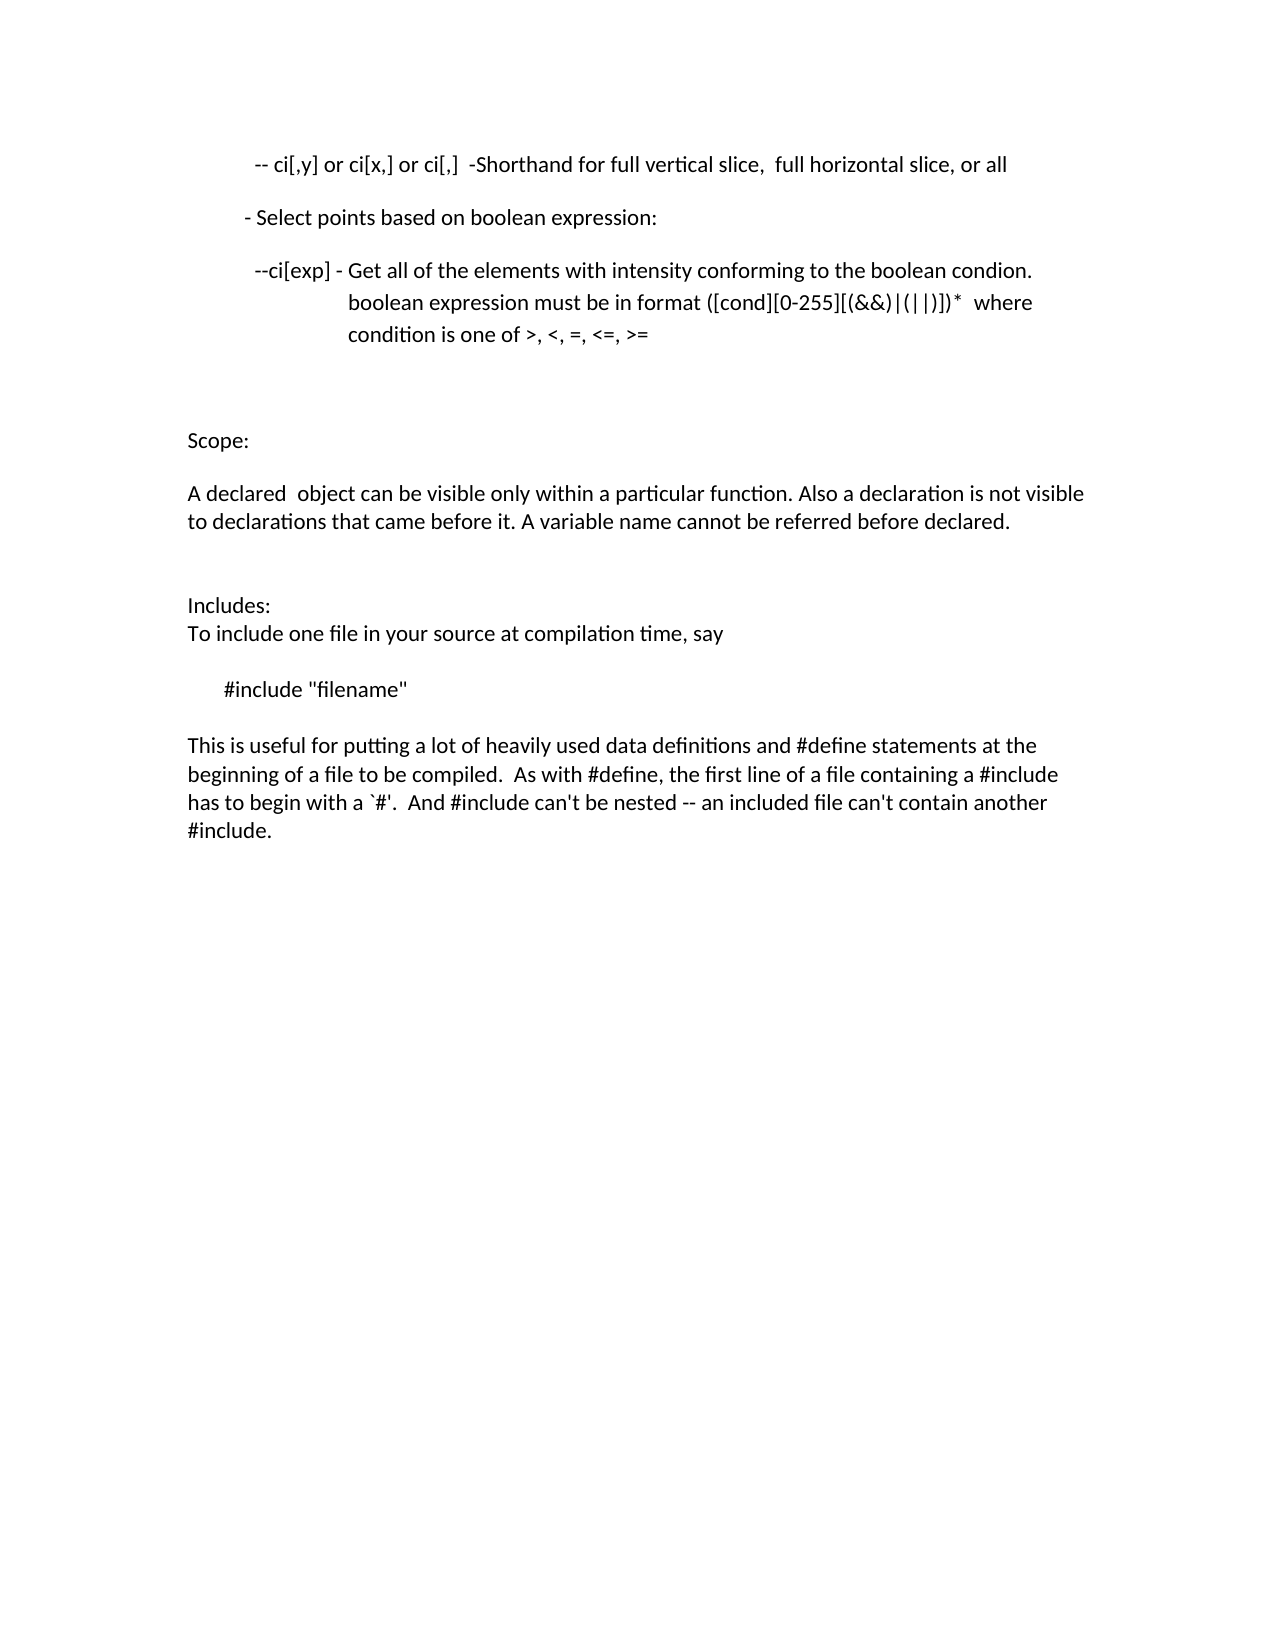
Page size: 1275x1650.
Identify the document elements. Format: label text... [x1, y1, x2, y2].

text A declared object can be visible only within a particular function. Also a declaration is not visible to declarations that came before it. A variable name cannot be referred before declared. [187, 479, 1087, 536]
text --ci[exp] - Get all of the elements with intensity conforming to the boolean condion. boolean expression must be in format ([cond][0-255][(&&)|(||)])* where condition is one of >, <, =, <=, >= [187, 256, 1087, 348]
text To include one file in your source at compilation time, say [187, 619, 1087, 648]
text Scope: [187, 426, 1087, 454]
text #include "filename" [187, 676, 1087, 704]
text This is useful for putting a lot of heavily used data definitions and #define statements at the beginning of a file to be compiled. As with #define, the first line of a file containing a #include has to begin with a `#'. And #include can't be nested -- an included file can't contain another #include. [187, 732, 1087, 844]
text - Select points based on boolean expression: [187, 203, 1087, 231]
text -- ci[,y] or ci[x,] or ci[,] -Shorthand for full vertical slice, full horizontal slice, or all [187, 150, 1087, 178]
text Includes: [187, 592, 1087, 619]
